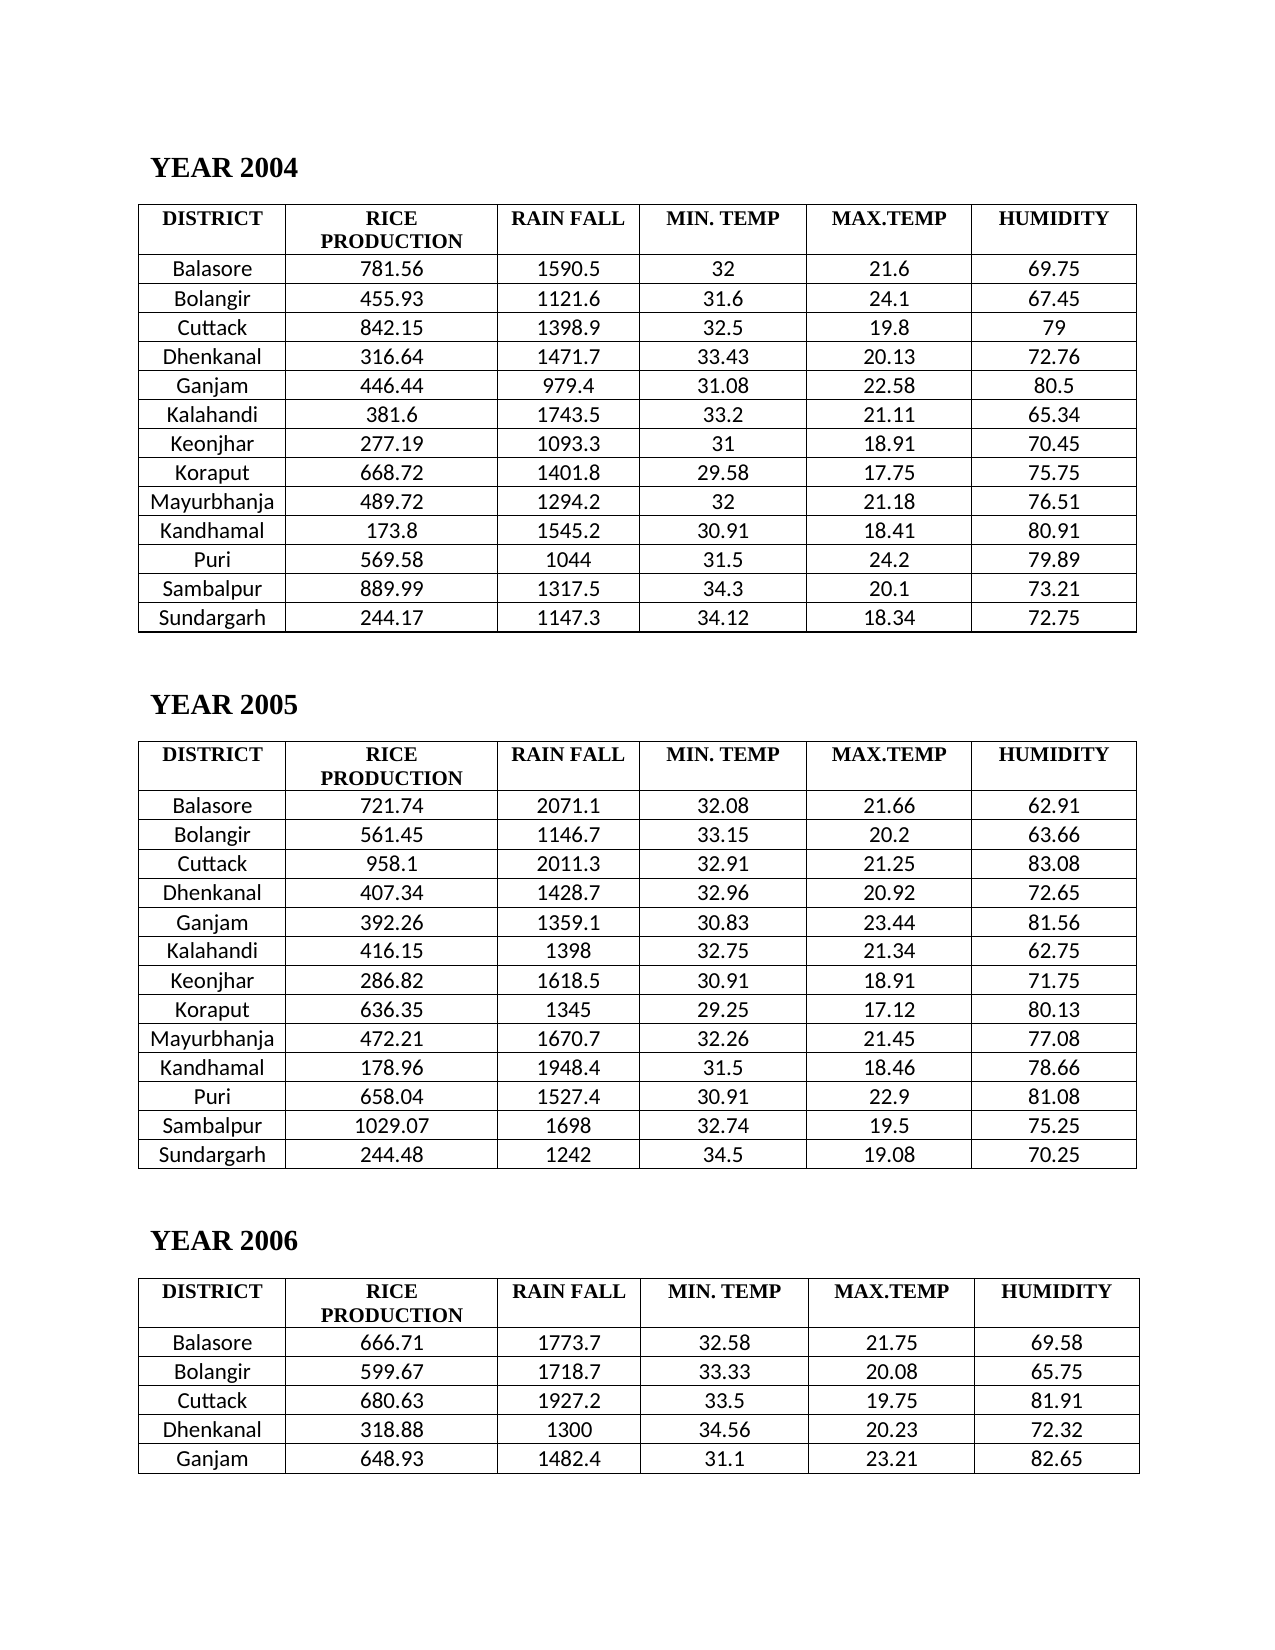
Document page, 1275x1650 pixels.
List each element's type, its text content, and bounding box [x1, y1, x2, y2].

table_header MIN. TEMP [640, 205, 806, 253]
table_header MIN. TEMP [641, 1279, 808, 1327]
table_cell Keonjhar [139, 966, 285, 994]
table_cell 23.21 [809, 1444, 974, 1472]
table_header MAX.TEMP [807, 742, 971, 790]
table_cell Ganjam [139, 908, 285, 936]
table_cell 286.82 [286, 966, 497, 994]
table_header RAIN FALL [498, 205, 639, 253]
table_cell 33.43 [640, 342, 806, 370]
table_cell 79 [972, 313, 1136, 341]
table_cell 1927.2 [498, 1386, 640, 1414]
table_cell Koraput [139, 995, 285, 1023]
table_cell 33.15 [640, 820, 806, 848]
table_cell 75.25 [972, 1111, 1136, 1139]
table_cell Dhenkanal [139, 1415, 285, 1443]
table_cell 1698 [498, 1111, 639, 1139]
table_cell 32.96 [640, 879, 806, 907]
table_cell 34.12 [640, 603, 806, 631]
table_cell 1743.5 [498, 400, 639, 428]
table_cell Keonjhar [139, 429, 285, 457]
table_cell 680.63 [286, 1386, 497, 1414]
table_cell 65.75 [975, 1357, 1139, 1385]
table_cell 67.45 [972, 284, 1136, 312]
table_cell 81.91 [975, 1386, 1139, 1414]
table_cell 19.75 [809, 1386, 974, 1414]
table_cell 1545.2 [498, 516, 639, 544]
table_cell 72.76 [972, 342, 1136, 370]
table_cell 318.88 [286, 1415, 497, 1443]
table_cell Cuttack [139, 850, 285, 877]
table_cell 69.58 [975, 1328, 1139, 1356]
table_cell Sundargarh [139, 1140, 285, 1168]
table_cell Ganjam [139, 1444, 285, 1472]
table_cell 316.64 [286, 342, 497, 370]
table_cell 30.91 [640, 966, 806, 994]
table_cell 561.45 [286, 820, 497, 848]
table_cell 70.25 [972, 1140, 1136, 1168]
table_cell 82.65 [975, 1444, 1139, 1472]
table_cell 20.1 [807, 574, 971, 602]
table_cell 70.45 [972, 429, 1136, 457]
table_cell 30.91 [640, 1082, 806, 1110]
table_cell 80.13 [972, 995, 1136, 1023]
table_cell 20.2 [807, 820, 971, 848]
table_cell 33.5 [641, 1386, 808, 1414]
table_cell 1294.2 [498, 487, 639, 515]
table_cell 1093.3 [498, 429, 639, 457]
table_cell 81.56 [972, 908, 1136, 936]
table_cell 32 [640, 255, 806, 283]
table_cell 23.44 [807, 908, 971, 936]
table_cell 244.48 [286, 1140, 497, 1168]
table_cell 1147.3 [498, 603, 639, 631]
table_cell 31.5 [640, 545, 806, 573]
table_cell 21.25 [807, 850, 971, 877]
table_cell 648.93 [286, 1444, 497, 1472]
table_header RAIN FALL [498, 1279, 640, 1327]
table_cell 72.65 [972, 879, 1136, 907]
table_cell 31.5 [640, 1053, 806, 1081]
table_cell 1359.1 [498, 908, 639, 936]
table_cell 76.51 [972, 487, 1136, 515]
table_cell 71.75 [972, 966, 1136, 994]
table_cell Balasore [139, 255, 285, 283]
table_cell 29.58 [640, 458, 806, 486]
table_cell 455.93 [286, 284, 497, 312]
table_cell 21.45 [807, 1024, 971, 1052]
table_cell 63.66 [972, 820, 1136, 848]
table_cell 31.1 [641, 1444, 808, 1472]
table_cell 381.6 [286, 400, 497, 428]
table_cell Sambalpur [139, 1111, 285, 1139]
table_cell 21.18 [807, 487, 971, 515]
table_cell 34.56 [641, 1415, 808, 1443]
table_header MAX.TEMP [809, 1279, 974, 1327]
table_cell 1121.6 [498, 284, 639, 312]
table_cell 1398.9 [498, 313, 639, 341]
table_cell 32.08 [640, 791, 806, 819]
table_cell Kandhamal [139, 1053, 285, 1081]
table_header RICE PRODUCTION [286, 1279, 497, 1327]
table_cell 31.6 [640, 284, 806, 312]
table_header DISTRICT [139, 742, 285, 790]
table_cell 1044 [498, 545, 639, 573]
table_header HUMIDITY [975, 1279, 1139, 1327]
table_cell 29.25 [640, 995, 806, 1023]
table_cell 62.75 [972, 937, 1136, 965]
table_cell 22.58 [807, 371, 971, 399]
table_cell Ganjam [139, 371, 285, 399]
table_header RAIN FALL [498, 742, 639, 790]
table_cell 2071.1 [498, 791, 639, 819]
table_cell 32.26 [640, 1024, 806, 1052]
table_header DISTRICT [139, 205, 285, 253]
table_cell 22.9 [807, 1082, 971, 1110]
table_cell 73.21 [972, 574, 1136, 602]
table_cell Cuttack [139, 1386, 285, 1414]
table_cell 1398 [498, 937, 639, 965]
table_header MIN. TEMP [640, 742, 806, 790]
table_cell 1482.4 [498, 1444, 640, 1472]
table_cell 34.5 [640, 1140, 806, 1168]
table_cell 20.08 [809, 1357, 974, 1385]
table_cell 31 [640, 429, 806, 457]
table_cell 1029.07 [286, 1111, 497, 1139]
table_cell 20.23 [809, 1415, 974, 1443]
table_cell 33.2 [640, 400, 806, 428]
table_header DISTRICT [139, 1279, 285, 1327]
table_cell 599.67 [286, 1357, 497, 1385]
table_cell 1527.4 [498, 1082, 639, 1110]
table_cell 72.32 [975, 1415, 1139, 1443]
table_cell 1401.8 [498, 458, 639, 486]
table_cell 1242 [498, 1140, 639, 1168]
table_cell 21.11 [807, 400, 971, 428]
table_cell 2011.3 [498, 850, 639, 877]
table_cell 277.19 [286, 429, 497, 457]
table_cell 32 [640, 487, 806, 515]
table_cell Kalahandi [139, 937, 285, 965]
table_cell 30.83 [640, 908, 806, 936]
table_cell 24.2 [807, 545, 971, 573]
table_cell 1590.5 [498, 255, 639, 283]
table_cell Koraput [139, 458, 285, 486]
table_cell 416.15 [286, 937, 497, 965]
text YEAR 2006 [150, 1223, 1134, 1257]
table_cell 668.72 [286, 458, 497, 486]
table_cell 472.21 [286, 1024, 497, 1052]
table_cell 17.75 [807, 458, 971, 486]
table_cell Sambalpur [139, 574, 285, 602]
table_cell 18.41 [807, 516, 971, 544]
text YEAR 2005 [150, 687, 1134, 720]
table_cell Bolangir [139, 820, 285, 848]
table_cell 65.34 [972, 400, 1136, 428]
table_cell 658.04 [286, 1082, 497, 1110]
table_cell Kandhamal [139, 516, 285, 544]
table_cell 781.56 [286, 255, 497, 283]
table_cell 78.66 [972, 1053, 1136, 1081]
table_cell 81.08 [972, 1082, 1136, 1110]
table_cell 1345 [498, 995, 639, 1023]
table_cell Puri [139, 1082, 285, 1110]
table_cell 19.8 [807, 313, 971, 341]
table_cell Cuttack [139, 313, 285, 341]
table_cell 32.75 [640, 937, 806, 965]
table_header RICE PRODUCTION [286, 742, 497, 790]
table_cell Balasore [139, 791, 285, 819]
table_cell 21.6 [807, 255, 971, 283]
table_cell 69.75 [972, 255, 1136, 283]
table_cell 636.35 [286, 995, 497, 1023]
table_cell 24.1 [807, 284, 971, 312]
table_header RICE PRODUCTION [286, 205, 497, 253]
table_cell 1428.7 [498, 879, 639, 907]
table_cell 20.13 [807, 342, 971, 370]
table_cell 1317.5 [498, 574, 639, 602]
table_cell 83.08 [972, 850, 1136, 877]
table_cell 20.92 [807, 879, 971, 907]
table_cell 1146.7 [498, 820, 639, 848]
table_cell 30.91 [640, 516, 806, 544]
table_cell 19.5 [807, 1111, 971, 1139]
table_cell 666.71 [286, 1328, 497, 1356]
table_header MAX.TEMP [807, 205, 971, 253]
table_cell 19.08 [807, 1140, 971, 1168]
table_cell 489.72 [286, 487, 497, 515]
table_cell 1471.7 [498, 342, 639, 370]
table_cell 1670.7 [498, 1024, 639, 1052]
table_cell 244.17 [286, 603, 497, 631]
table_cell Bolangir [139, 1357, 285, 1385]
table_cell 569.58 [286, 545, 497, 573]
table_cell 446.44 [286, 371, 497, 399]
table_cell 18.91 [807, 966, 971, 994]
table_cell Kalahandi [139, 400, 285, 428]
table_cell 80.5 [972, 371, 1136, 399]
table_cell 392.26 [286, 908, 497, 936]
table_cell 21.75 [809, 1328, 974, 1356]
table_cell 77.08 [972, 1024, 1136, 1052]
table_cell 75.75 [972, 458, 1136, 486]
table_cell 21.66 [807, 791, 971, 819]
table_cell 889.99 [286, 574, 497, 602]
table_cell 178.96 [286, 1053, 497, 1081]
table_cell 17.12 [807, 995, 971, 1023]
table_cell 34.3 [640, 574, 806, 602]
table_cell 1300 [498, 1415, 640, 1443]
table_cell Balasore [139, 1328, 285, 1356]
table_cell 1718.7 [498, 1357, 640, 1385]
table_cell 1618.5 [498, 966, 639, 994]
table_cell Puri [139, 545, 285, 573]
table_cell 32.5 [640, 313, 806, 341]
table_cell Sundargarh [139, 603, 285, 631]
table_header HUMIDITY [972, 205, 1136, 253]
table_cell 33.33 [641, 1357, 808, 1385]
table_cell 62.91 [972, 791, 1136, 819]
table_cell 979.4 [498, 371, 639, 399]
table_cell 173.8 [286, 516, 497, 544]
text YEAR 2004 [150, 150, 1134, 183]
table_cell Dhenkanal [139, 342, 285, 370]
table_cell Dhenkanal [139, 879, 285, 907]
table_cell 21.34 [807, 937, 971, 965]
table_cell 1773.7 [498, 1328, 640, 1356]
table_cell 1948.4 [498, 1053, 639, 1081]
table_cell 721.74 [286, 791, 497, 819]
table_cell 18.46 [807, 1053, 971, 1081]
table_cell 407.34 [286, 879, 497, 907]
table_cell Mayurbhanja [139, 1024, 285, 1052]
table_cell 958.1 [286, 850, 497, 877]
table_cell 31.08 [640, 371, 806, 399]
table_cell 80.91 [972, 516, 1136, 544]
table_cell 79.89 [972, 545, 1136, 573]
table_cell 18.34 [807, 603, 971, 631]
table_cell 18.91 [807, 429, 971, 457]
table_cell 72.75 [972, 603, 1136, 631]
table_cell 842.15 [286, 313, 497, 341]
table_cell Bolangir [139, 284, 285, 312]
table_cell Mayurbhanja [139, 487, 285, 515]
table_cell 32.91 [640, 850, 806, 877]
table_cell 32.58 [641, 1328, 808, 1356]
table_cell 32.74 [640, 1111, 806, 1139]
table_header HUMIDITY [972, 742, 1136, 790]
